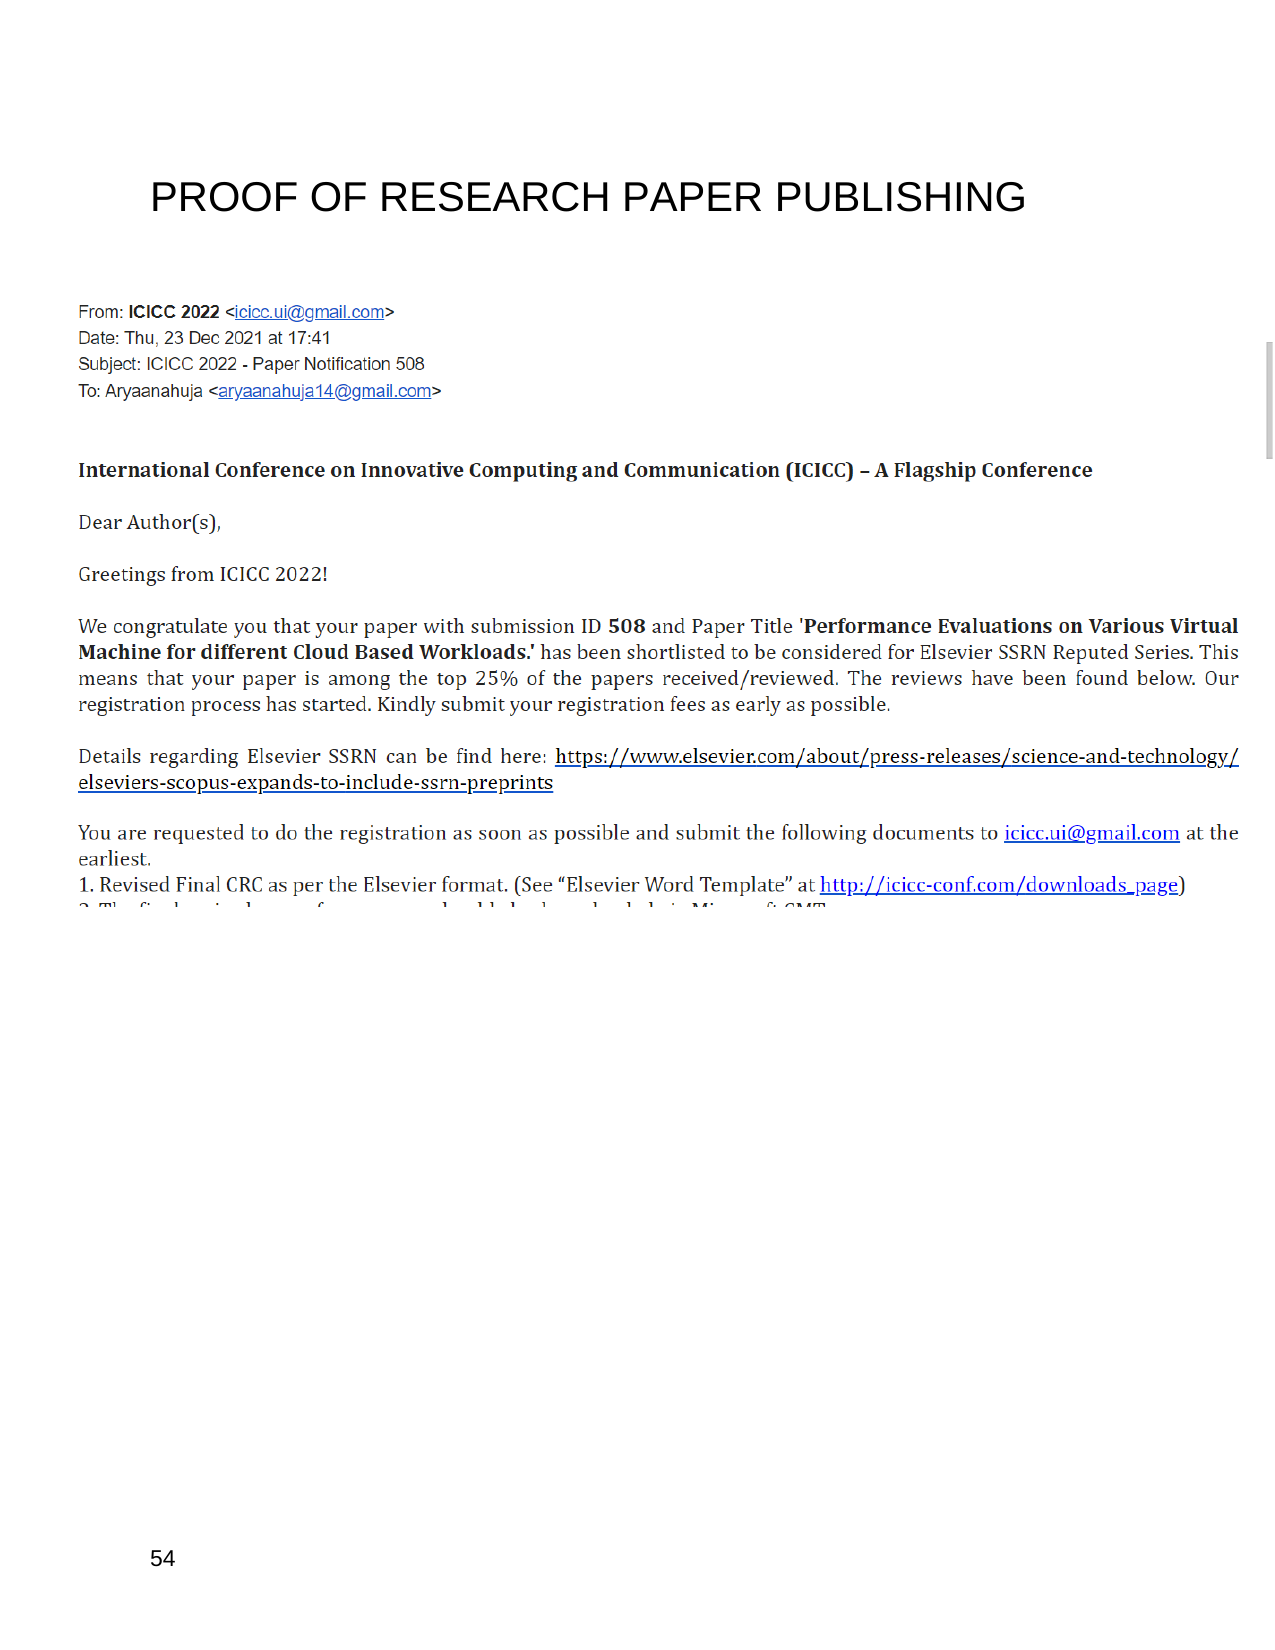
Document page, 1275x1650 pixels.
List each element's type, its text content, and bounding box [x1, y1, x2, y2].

subtitle PROOF OF RESEARCH PAPER PUBLISHING [150, 172, 1264, 220]
picture [29, 300, 1273, 906]
